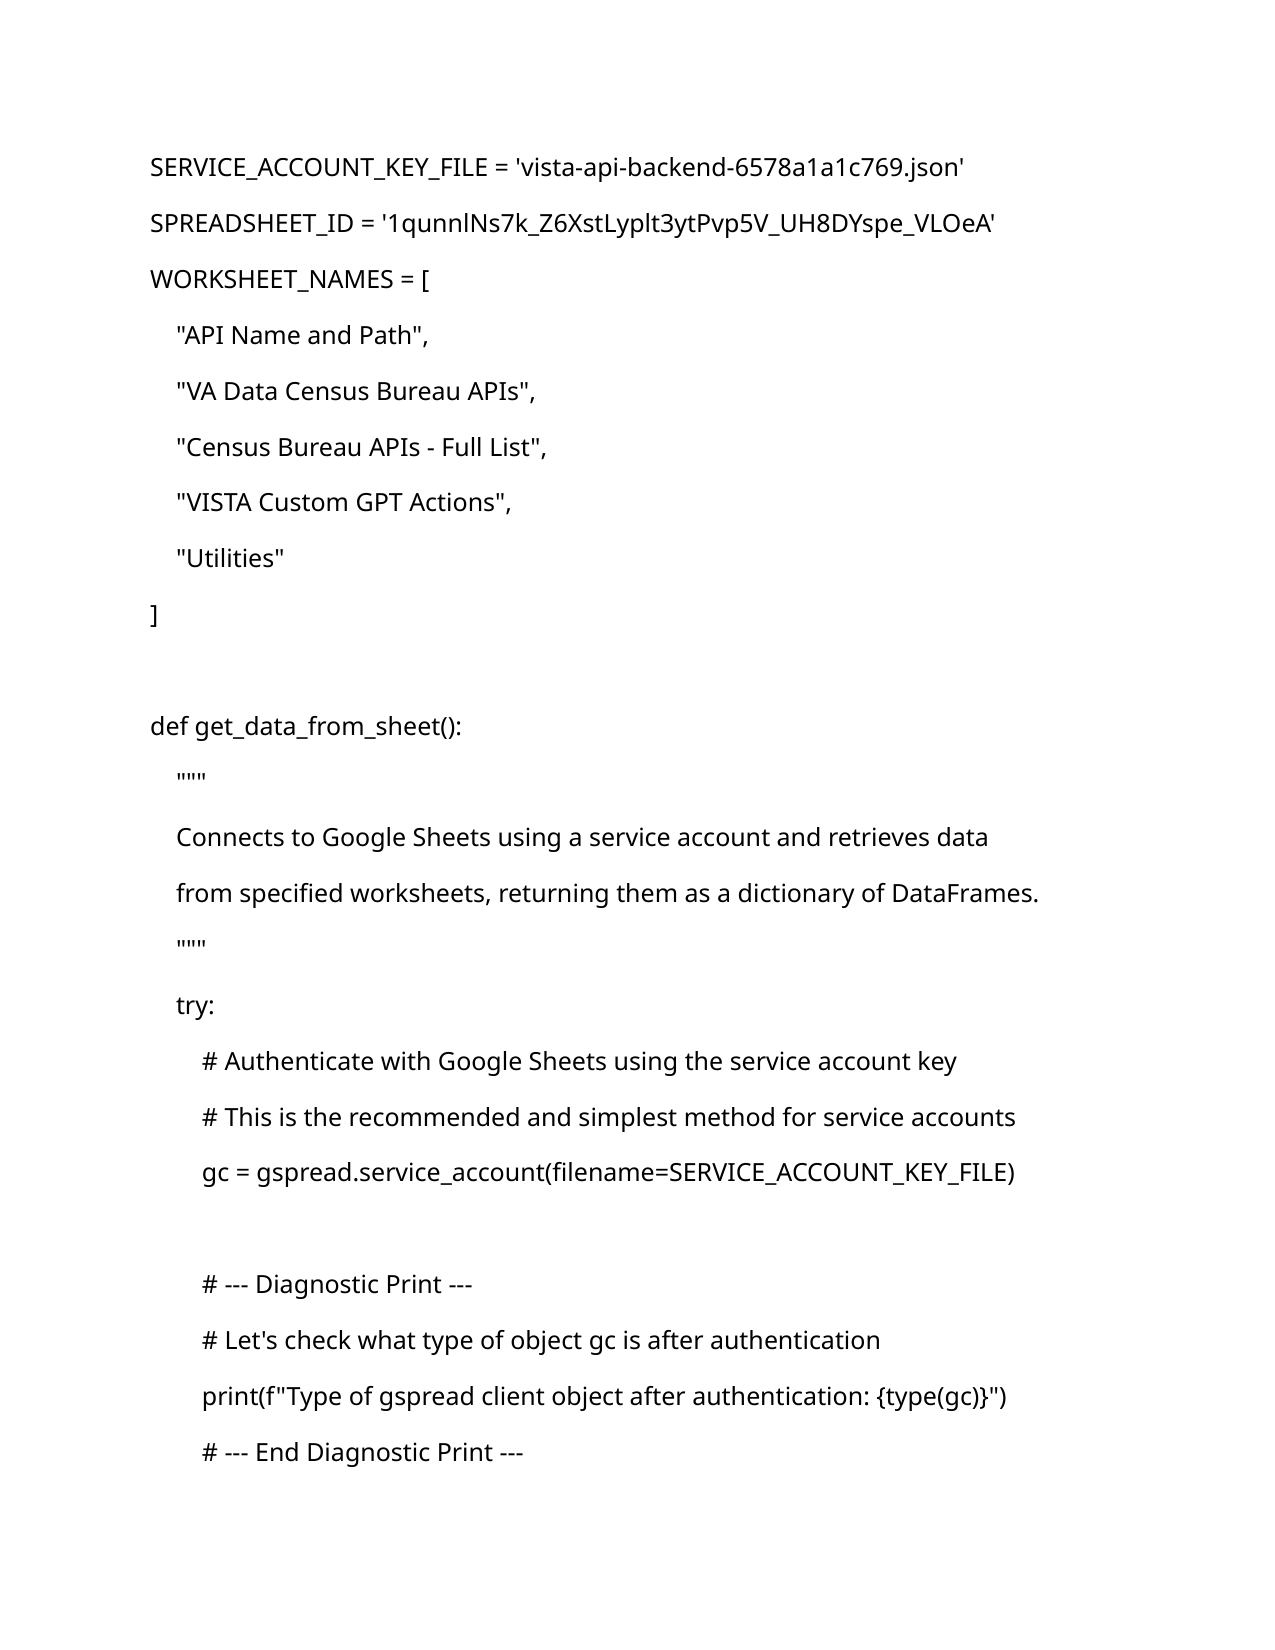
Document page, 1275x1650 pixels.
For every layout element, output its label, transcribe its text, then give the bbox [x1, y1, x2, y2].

text "VISTA Custom GPT Actions", [150, 485, 1125, 519]
text Connects to Google Sheets using a service account and retrieves data [150, 820, 1125, 854]
text # Authenticate with Google Sheets using the service account key [150, 1043, 1125, 1077]
text "Census Bureau APIs - Full List", [150, 429, 1125, 463]
text # --- Diagnostic Print --- [150, 1267, 1125, 1301]
text from specified worksheets, returning them as a dictionary of DataFrames. [150, 876, 1125, 910]
text print(f"Type of gspread client object after authentication: {type(gc)}") [150, 1378, 1125, 1412]
text SPREADSHEET_ID = '1qunnlNs7k_Z6XstLyplt3ytPvp5V_UH8DYspe_VLOeA' [150, 206, 1125, 240]
text "API Name and Path", [150, 317, 1125, 352]
text try: [150, 987, 1125, 1022]
text """ [150, 932, 1125, 966]
text ] [150, 597, 1125, 631]
text # --- End Diagnostic Print --- [150, 1434, 1125, 1468]
text "Utilities" [150, 541, 1125, 575]
text "VA Data Census Bureau APIs", [150, 373, 1125, 407]
text WORKSHEET_NAMES = [ [150, 262, 1125, 296]
text gc = gspread.service_account(filename=SERVICE_ACCOUNT_KEY_FILE) [150, 1155, 1125, 1189]
text SERVICE_ACCOUNT_KEY_FILE = 'vista-api-backend-6578a1a1c769.json' [150, 150, 1125, 184]
text # This is the recommended and simplest method for service accounts [150, 1099, 1125, 1133]
text # Let's check what type of object gc is after authentication [150, 1322, 1125, 1357]
text def get_data_from_sheet(): [150, 708, 1125, 742]
text """ [150, 764, 1125, 798]
